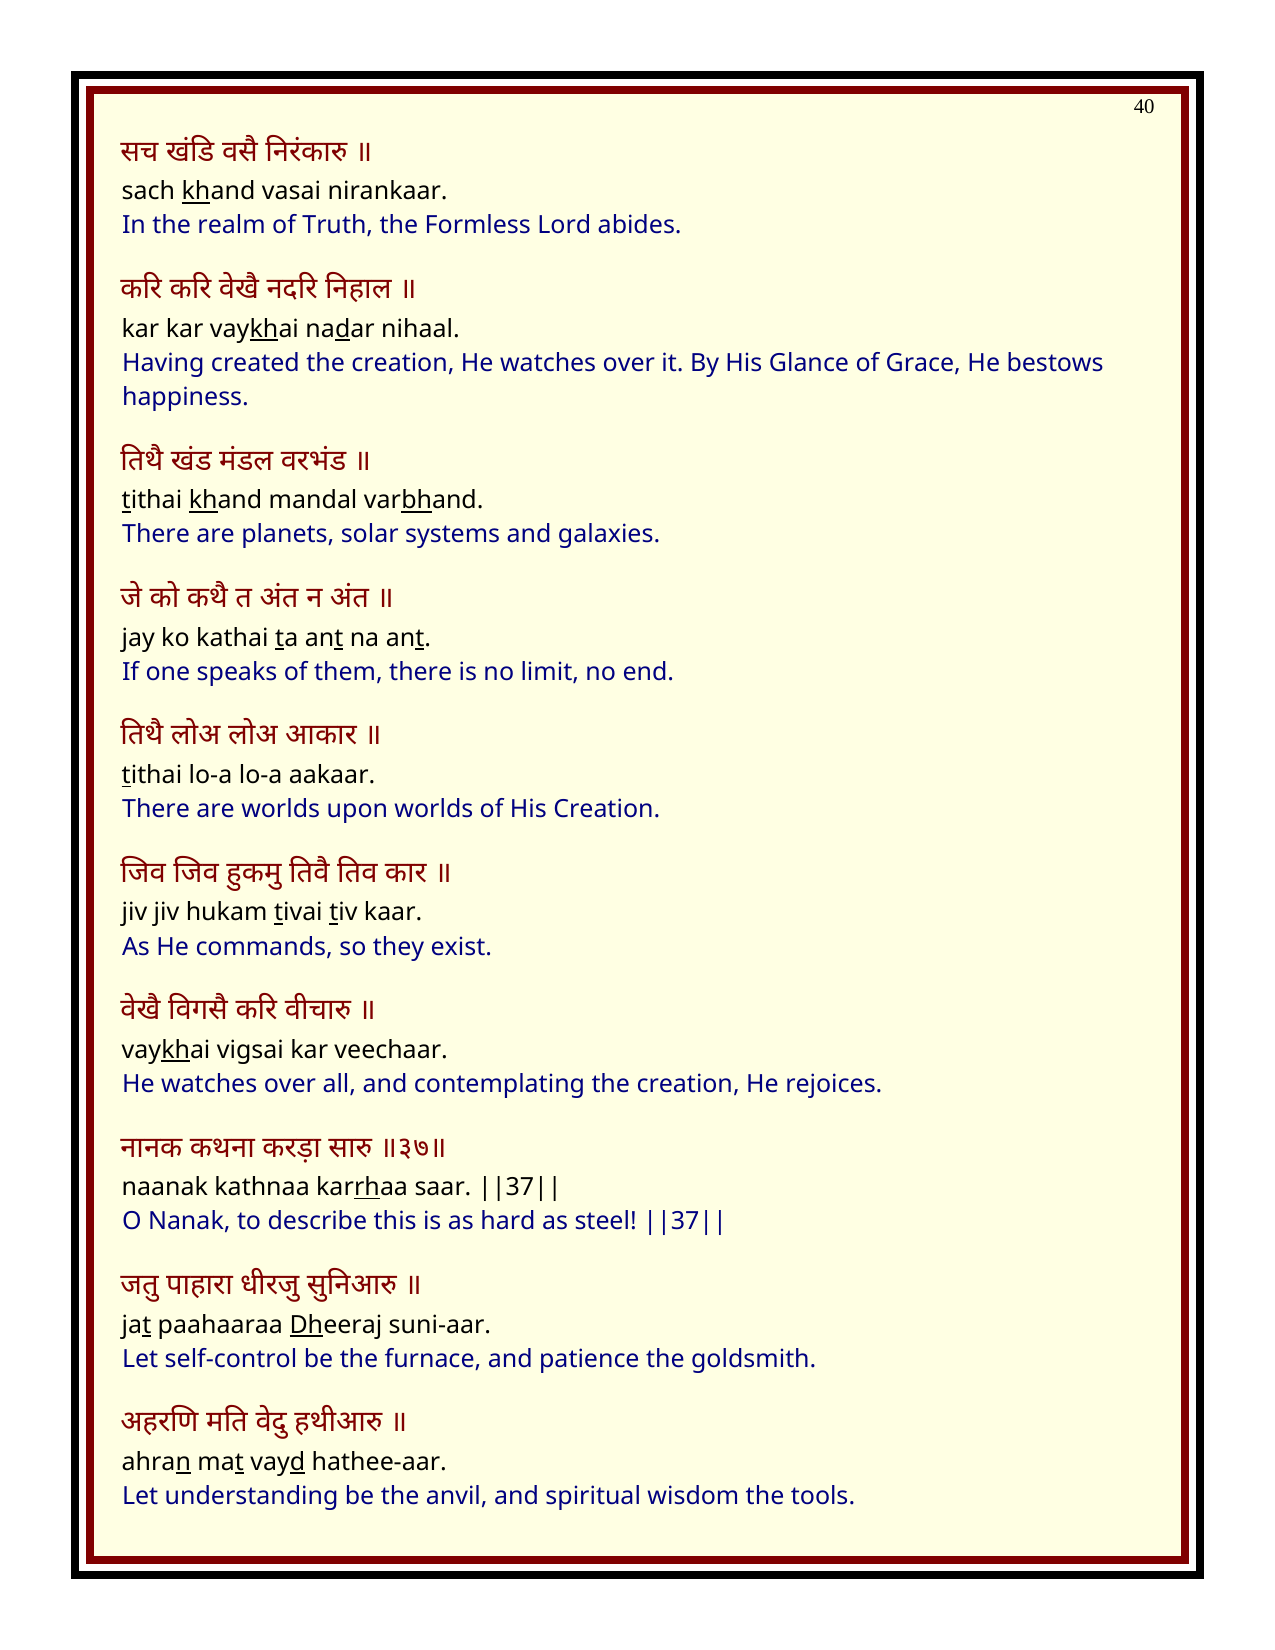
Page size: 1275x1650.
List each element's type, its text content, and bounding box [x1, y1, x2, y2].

text kar kar vaykhai nadar nihaal. [121, 310, 1162, 344]
text जे को कथै त अंत न अंत ॥ [112, 581, 1162, 619]
text सच खंडि वसै निरंकारु ॥ [112, 135, 1162, 173]
text sach khand vasai nirankaar. [121, 173, 1162, 207]
text jiv jiv hukam tivai tiv kaar. [121, 894, 1162, 928]
text करि करि वेखै नदरि निहाल ॥ [112, 272, 1162, 310]
text If one speaks of them, there is no limit, no end. [122, 653, 1162, 687]
text O Nanak, to describe this is as hard as steel! ||37|| [122, 1203, 1162, 1237]
text jat paahaaraa Dheeraj suni-aar. [121, 1306, 1162, 1340]
text जिव जिव हुकमु तिवै तिव कार ॥ [112, 856, 1162, 894]
text जतु पाहारा धीरजु सुनिआरु ॥ [112, 1268, 1162, 1306]
text वेखै विगसै करि वीचारु ॥ [112, 993, 1162, 1031]
text In the realm of Truth, the Formless Lord abides. [122, 207, 1162, 241]
text tithai lo-a lo-a aakaar. [121, 757, 1162, 791]
text अहरणि मति वेदु हथीआरु ॥ [112, 1406, 1162, 1444]
text Having created the creation, He watches over it. By His Glance of Grace, He bestows happiness. [122, 344, 1162, 413]
text तिथै लोअ लोअ आकार ॥ [112, 719, 1162, 757]
text He watches over all, and contemplating the creation, He rejoices. [122, 1066, 1162, 1099]
text vaykhai vigsai kar veechaar. [121, 1031, 1162, 1066]
text naanak kathnaa karrhaa saar. ||37|| [121, 1169, 1162, 1203]
text tithai khand mandal varbhand. [121, 482, 1162, 516]
text ahran mat vayd hathee-aar. [121, 1444, 1162, 1478]
text As He commands, so they exist. [122, 928, 1162, 962]
text jay ko kathai ta ant na ant. [121, 619, 1162, 653]
text There are worlds upon worlds of His Creation. [122, 791, 1162, 825]
text Let understanding be the anvil, and spiritual wisdom the tools. [122, 1478, 1162, 1512]
text Let self-control be the furnace, and patience the goldsmith. [122, 1340, 1162, 1374]
text तिथै खंड मंडल वरभंड ॥ [112, 444, 1162, 482]
text नानक कथना करड़ा सारु ॥३७॥ [112, 1131, 1162, 1169]
text There are planets, solar systems and galaxies. [122, 516, 1162, 550]
